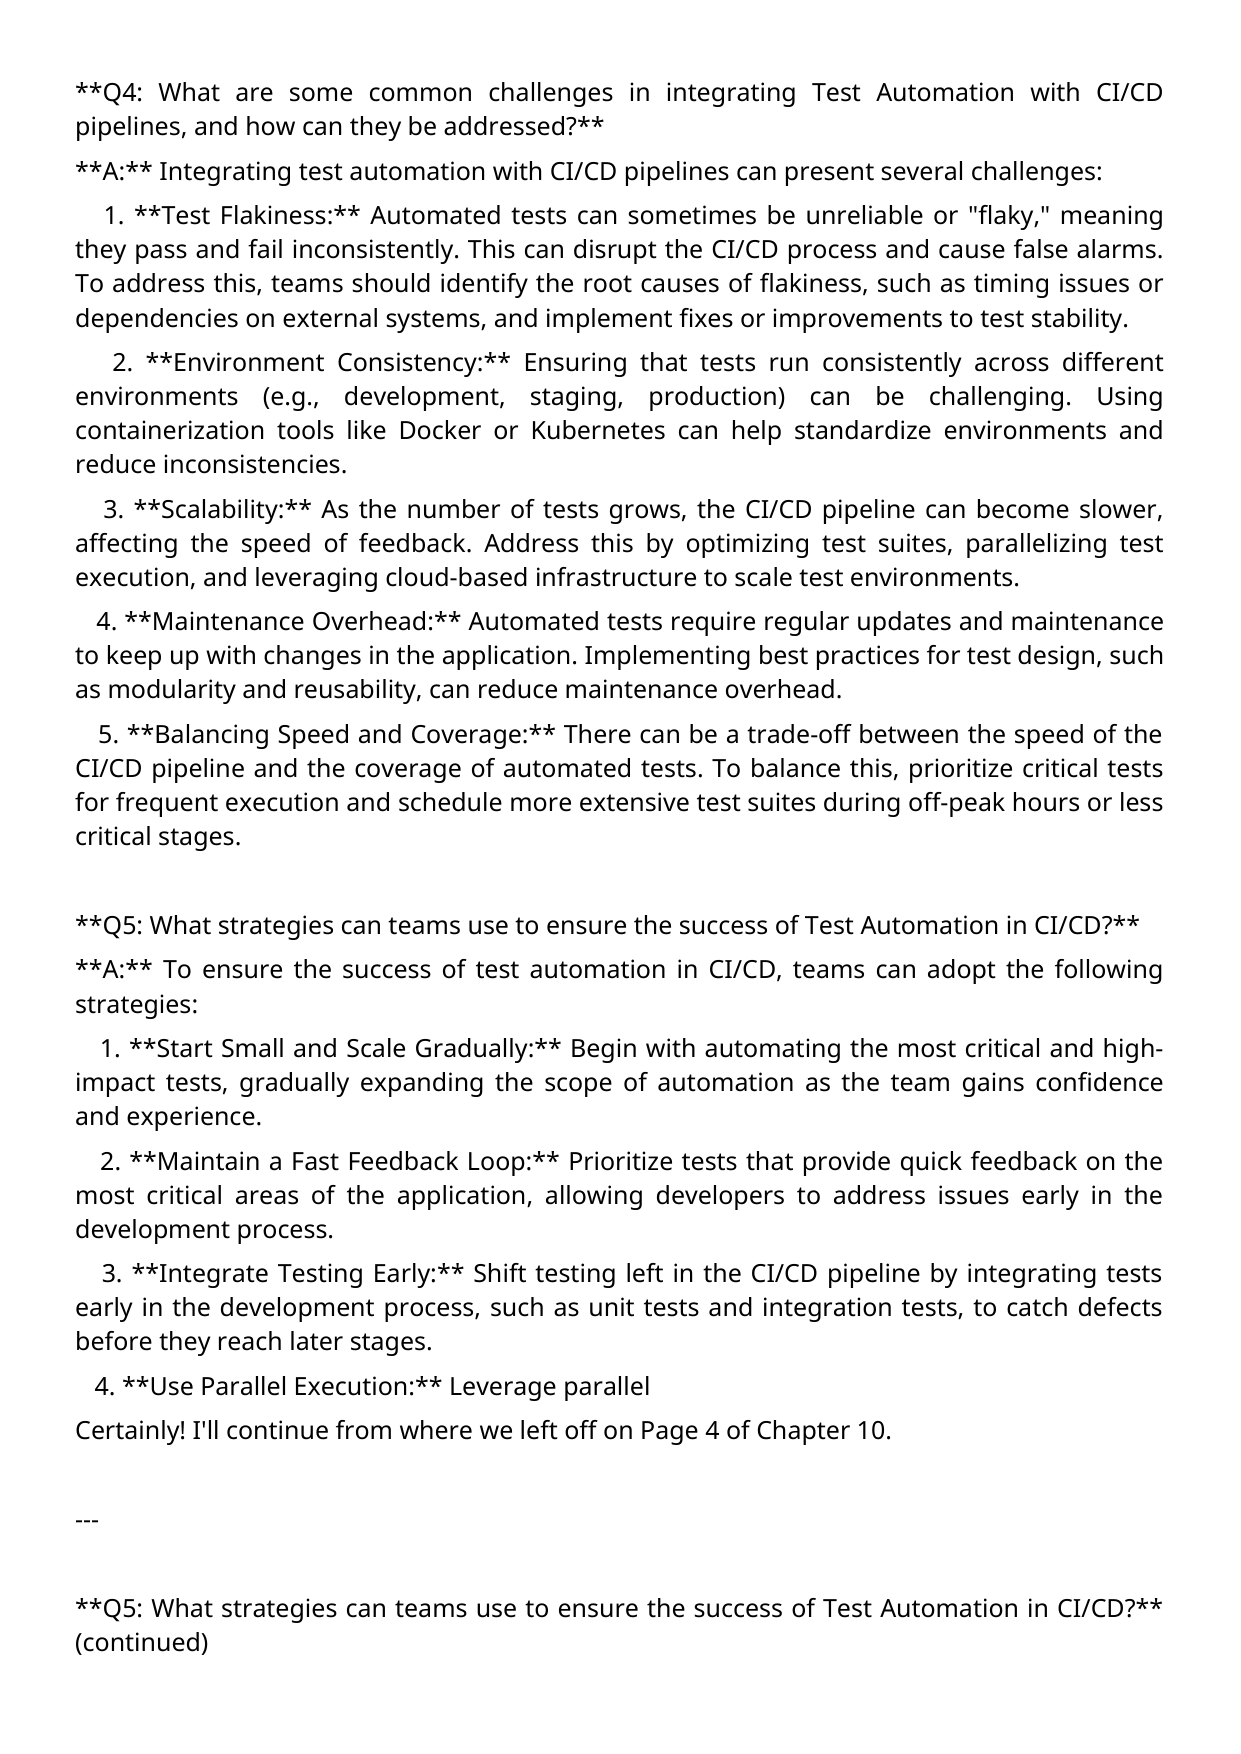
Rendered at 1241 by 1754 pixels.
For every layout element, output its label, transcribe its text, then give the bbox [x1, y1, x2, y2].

text 5. **Balancing Speed and Coverage:** There can be a trade-off between the speed of the CI/CD pipeline and the coverage of automated tests. To balance this, prioritize critical tests for frequent execution and schedule more extensive test suites during off-peak hours or less critical stages. [75, 717, 1165, 853]
text 2. **Environment Consistency:** Ensuring that tests run consistently across different environments (e.g., development, staging, production) can be challenging. Using containerization tools like Docker or Kubernetes can help standardize environments and reduce inconsistencies. [75, 345, 1165, 481]
text 1. **Test Flakiness:** Automated tests can sometimes be unreliable or "flaky," meaning they pass and fail inconsistently. This can disrupt the CI/CD process and cause false alarms. To address this, teams should identify the root causes of flakiness, such as timing issues or dependencies on external systems, and implement fixes or improvements to test stability. [75, 198, 1165, 334]
text --- [75, 1502, 1165, 1536]
text 1. **Start Small and Scale Gradually:** Begin with automating the most critical and high-impact tests, gradually expanding the scope of automation as the team gains confidence and experience. [75, 1031, 1165, 1133]
text **A:** Integrating test automation with CI/CD pipelines can present several challenges: [75, 153, 1165, 188]
text 3. **Scalability:** As the number of tests grows, the CI/CD pipeline can become slower, affecting the speed of feedback. Address this by optimizing test suites, parallelizing test execution, and leveraging cloud-based infrastructure to scale test environments. [75, 491, 1165, 593]
text **Q5: What strategies can teams use to ensure the success of Test Automation in CI/CD?** [75, 908, 1165, 942]
text 4. **Use Parallel Execution:** Leverage parallel [75, 1368, 1165, 1403]
text **Q4: What are some common challenges in integrating Test Automation with CI/CD pipelines, and how can they be addressed?** [75, 75, 1165, 143]
text **Q5: What strategies can teams use to ensure the success of Test Automation in CI/CD?** (continued) [75, 1591, 1165, 1659]
text 4. **Maintenance Overhead:** Automated tests require regular updates and maintenance to keep up with changes in the application. Implementing best practices for test design, such as modularity and reusability, can reduce maintenance overhead. [75, 604, 1165, 706]
text 2. **Maintain a Fast Feedback Loop:** Prioritize tests that provide quick feedback on the most critical areas of the application, allowing developers to address issues early in the development process. [75, 1143, 1165, 1246]
text **A:** To ensure the success of test automation in CI/CD, teams can adopt the following strategies: [75, 952, 1165, 1020]
text Certainly! I'll continue from where we left off on Page 4 of Chapter 10. [75, 1413, 1165, 1447]
text 3. **Integrate Testing Early:** Shift testing left in the CI/CD pipeline by integrating tests early in the development process, such as unit tests and integration tests, to catch defects before they reach later stages. [75, 1256, 1165, 1358]
